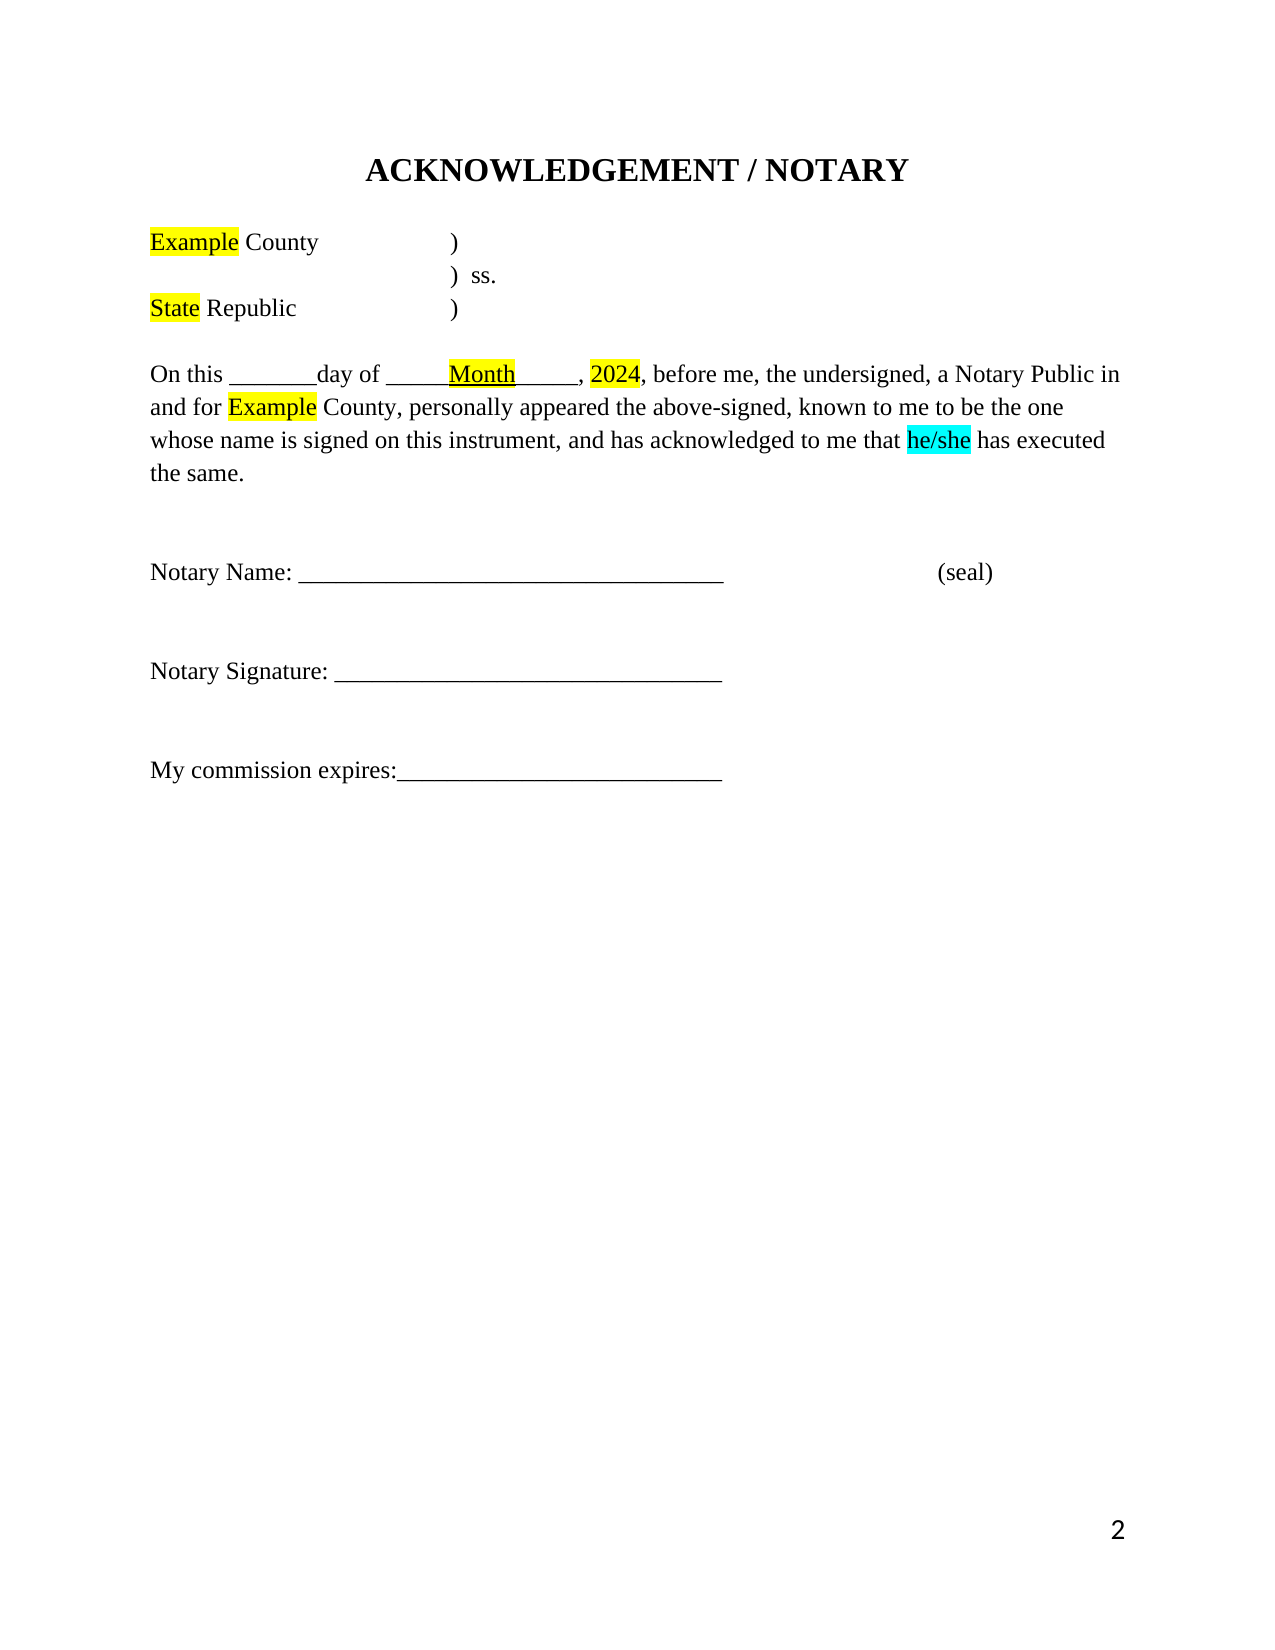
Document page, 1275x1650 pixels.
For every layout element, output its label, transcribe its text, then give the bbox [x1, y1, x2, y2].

text State Republic ) [200, 293, 1125, 322]
text Notary Name: __________________________________ (seal) [150, 557, 1125, 586]
text My commission expires:__________________________ [150, 755, 1125, 784]
text Notary Signature: _______________________________ [150, 656, 1125, 685]
text ACKNOWLEDGEMENT / NOTARY [150, 150, 1125, 188]
text ) ss. [150, 260, 1125, 289]
text Example County ) [239, 227, 1125, 256]
text On this _______day of _____Month_____, 2024, before me, the undersigned, a Notary Public in and for Example County, personally appeared the above-signed, known to me to be the one whose name is signed on this instrument, and has acknowledged to me that he/she has executed the same. [150, 359, 1125, 487]
